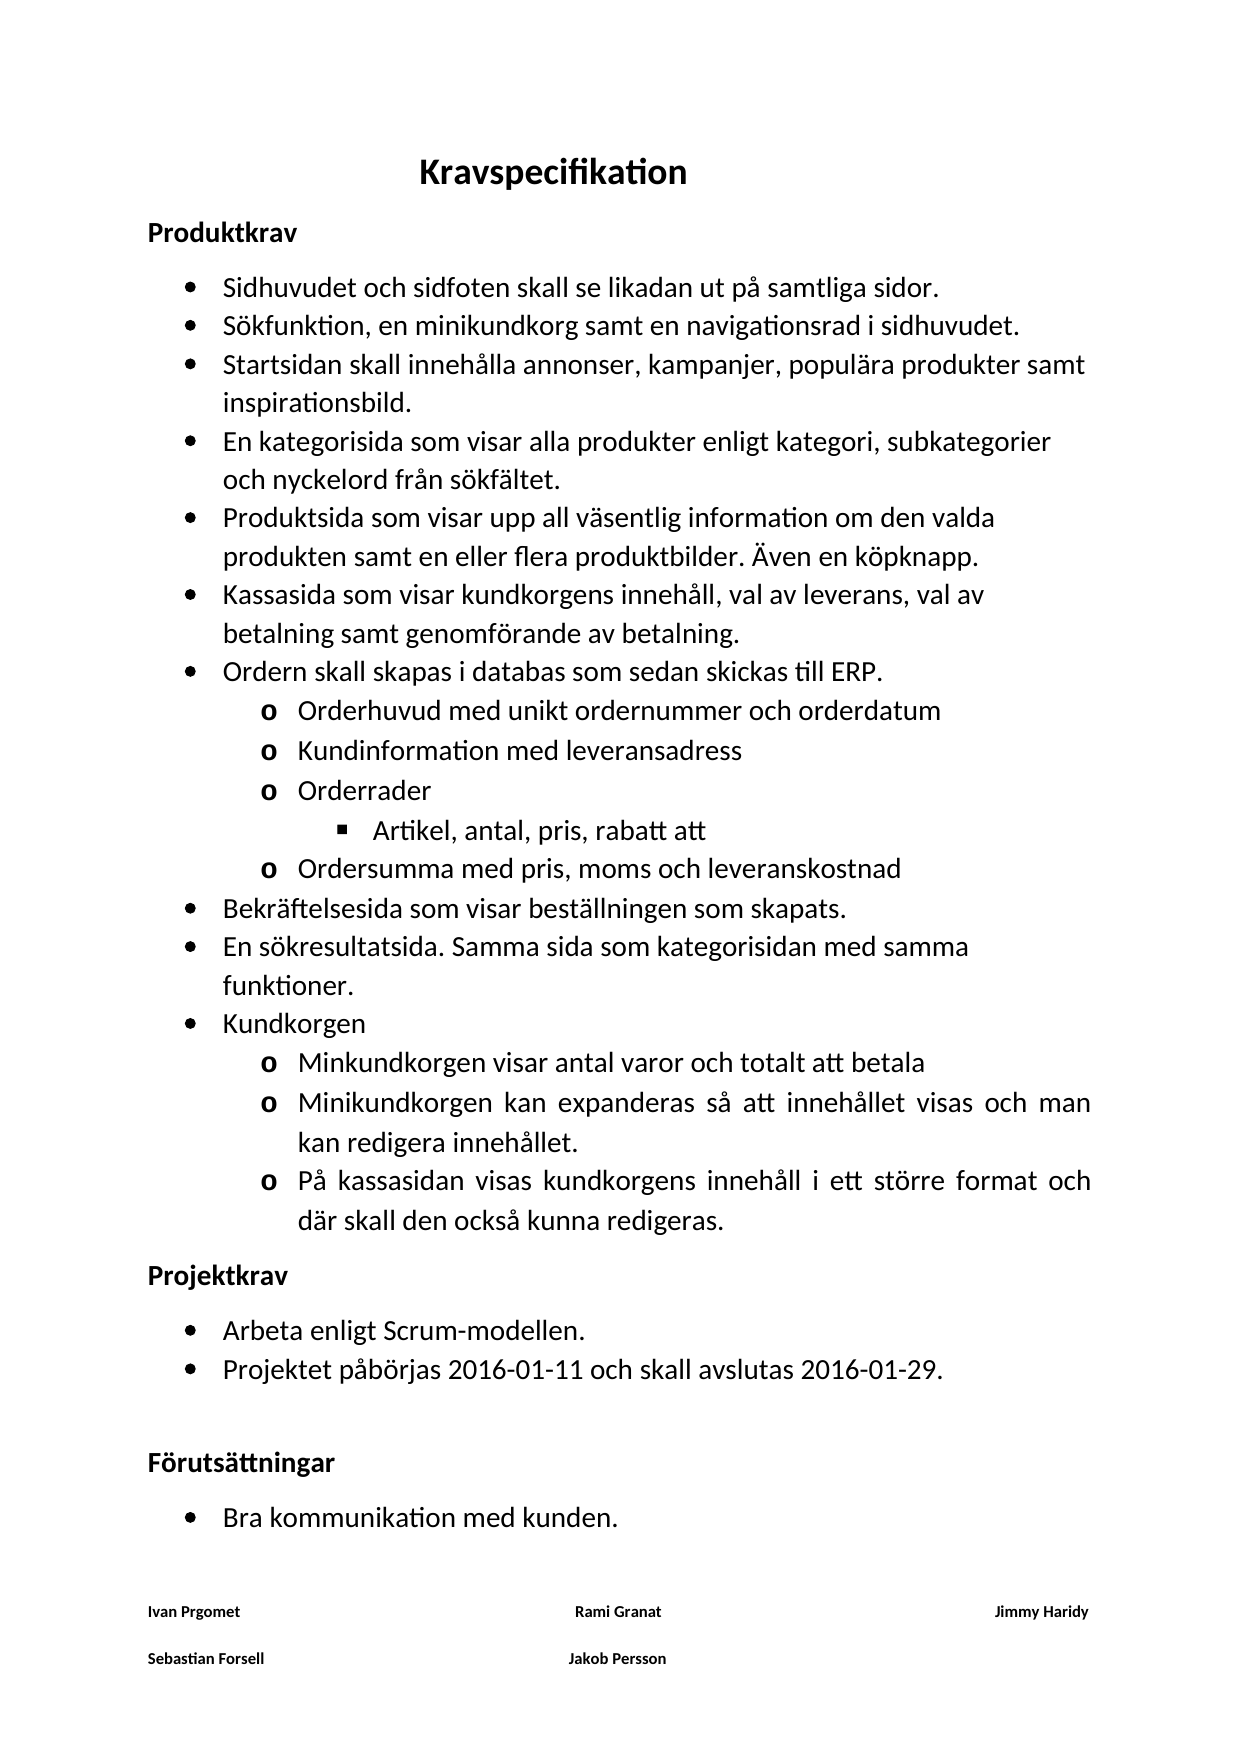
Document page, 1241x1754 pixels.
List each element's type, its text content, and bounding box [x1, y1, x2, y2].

list Projektet påbörjas 2016-01-11 och skall avslutas 2016-01-29. [185, 1351, 1093, 1386]
list Sökfunktion, en minikundkorg samt en navigationsrad i sidhuvudet. [185, 307, 1093, 343]
list Startsidan skall innehålla annonser, kampanjer, populära produkter samt inspirationsbild. [185, 346, 1093, 420]
list Minkundkorgen visar antal varor och totalt att betala [260, 1044, 1093, 1081]
list Sidhuvudet och sidfoten skall se likadan ut på samtliga sidor. [185, 269, 1093, 304]
list Minikundkorgen kan expanderas så att innehållet visas och man kan redigera innehållet. [260, 1084, 1093, 1159]
list Arbeta enligt Scrum-modellen. [185, 1312, 1093, 1348]
text Kravspecifikation [283, 148, 1093, 193]
list Kundkorgen [185, 1005, 1093, 1041]
list Ordersumma med pris, moms och leveranskostnad [260, 850, 1093, 887]
list På kassasidan visas kundkorgens innehåll i ett större format och där skall den också kunna redigeras. [260, 1162, 1093, 1238]
list Orderrader [260, 772, 1093, 809]
text Produktkrav [148, 214, 1093, 249]
list En sökresultatsida. Samma sida som kategorisidan med samma funktioner. [185, 928, 1093, 1003]
list Orderhuvud med unikt ordernummer och orderdatum [260, 692, 1093, 729]
list Artikel, antal, pris, rabatt att [335, 812, 1093, 847]
list Kundinformation med leveransadress [260, 732, 1093, 769]
list Produktsida som visar upp all väsentlig information om den valda produkten samt en eller flera produktbilder. Även en köpknapp. [185, 499, 1093, 573]
text Projektkrav [148, 1257, 1093, 1293]
list Ordern skall skapas i databas som sedan skickas till ERP. [185, 653, 1093, 689]
text Förutsättningar [148, 1444, 1093, 1480]
list Bra kommunikation med kunden. [185, 1499, 1093, 1535]
list Kassasida som visar kundkorgens innehåll, val av leverans, val av betalning samt genomförande av betalning. [185, 576, 1093, 650]
list Bekräftelsesida som visar beställningen som skapats. [185, 890, 1093, 926]
list En kategorisida som visar alla produkter enligt kategori, subkategorier och nyckelord från sökfältet. [185, 423, 1093, 497]
